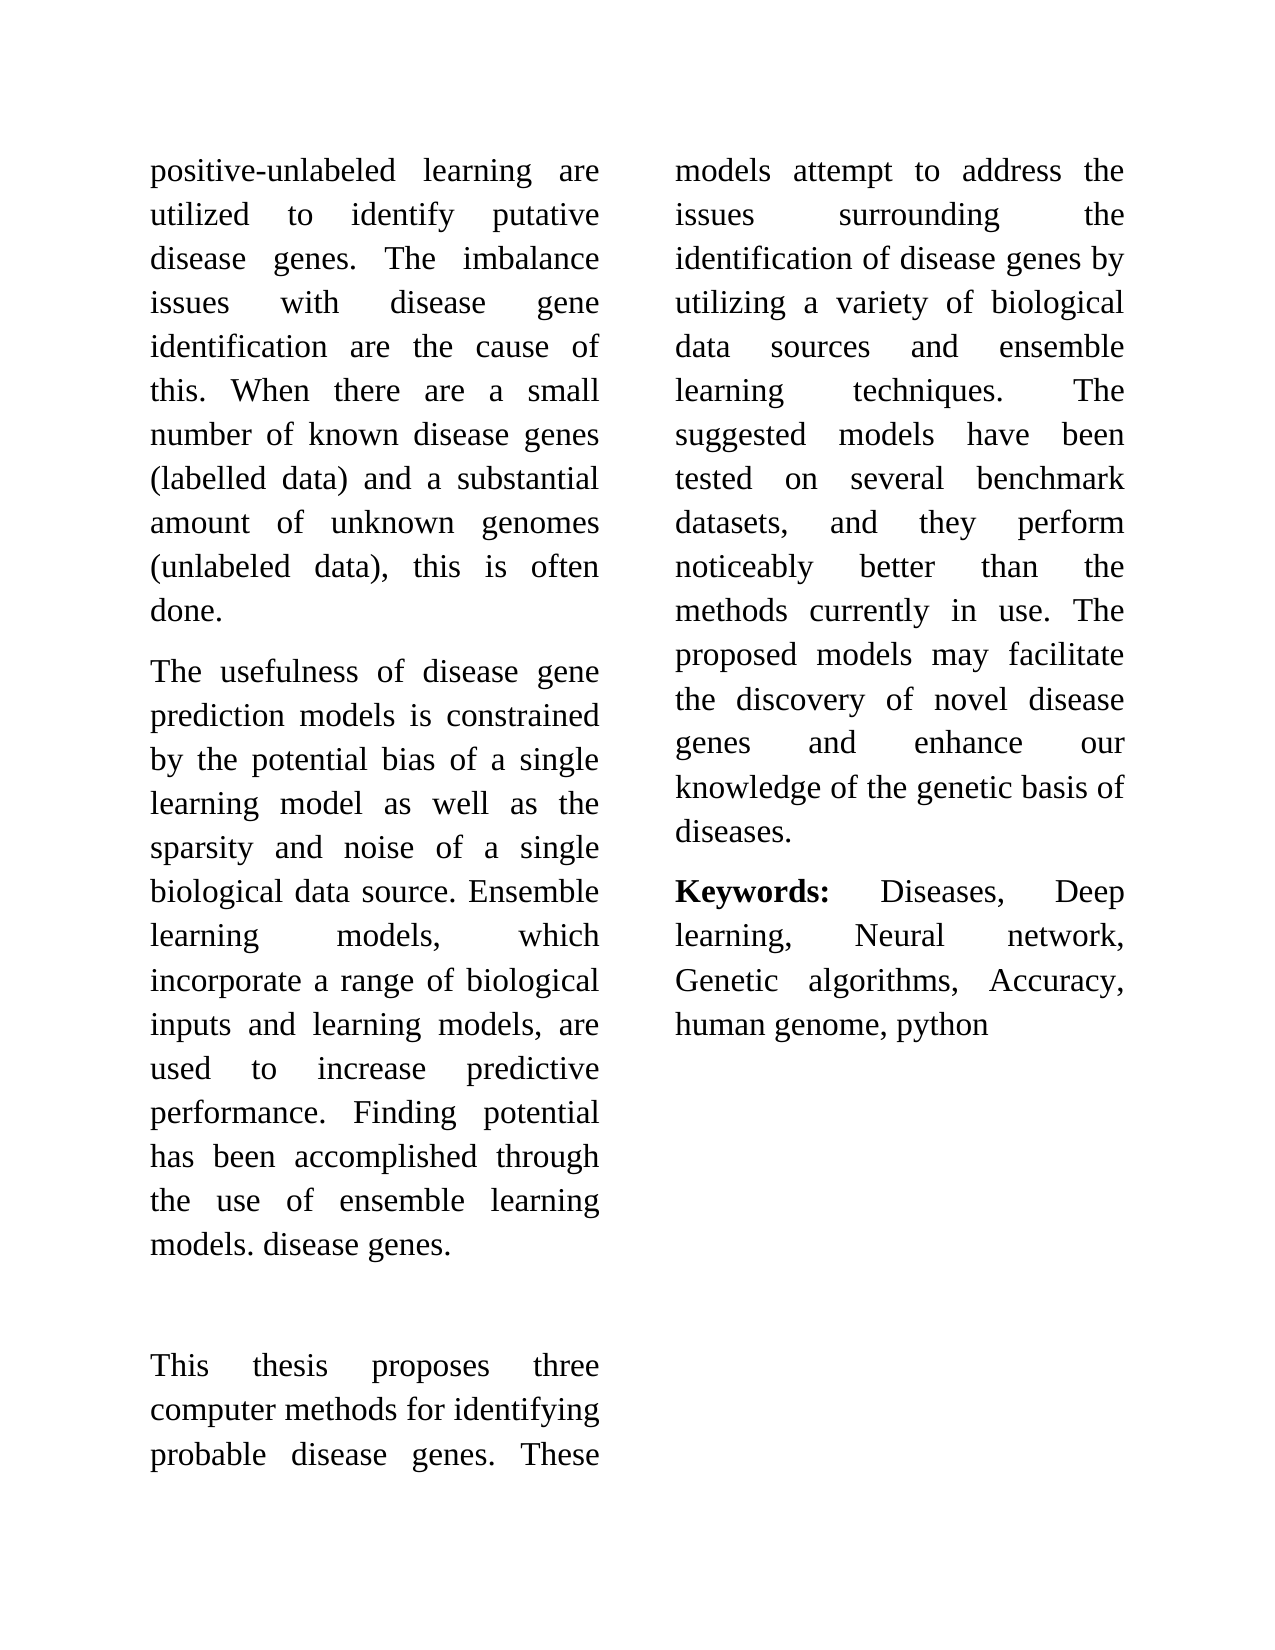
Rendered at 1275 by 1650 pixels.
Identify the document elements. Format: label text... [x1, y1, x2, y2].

text Keywords: Diseases, Deep learning, Neural network, Genetic algorithms, Accuracy, human genome, python [675, 872, 1125, 1042]
text The usefulness of disease gene prediction models is constrained by the potential bias of a single learning model as well as the sparsity and noise of a single biological data source. Ensemble learning models, which incorporate a range of biological inputs and learning models, are used to increase predictive performance. Finding potential has been accomplished through the use of ensemble learning models. disease genes. [150, 651, 600, 1262]
text This thesis proposes three computer methods for identifying probable disease genes. These models attempt to address the issues surrounding the identification of disease genes by utilizing a variety of biological data sources and ensemble learning techniques. The suggested models have been tested on several benchmark datasets, and they perform noticeably better than the methods currently in use. The proposed models may facilitate the discovery of novel disease genes and enhance our knowledge of the genetic basis of diseases. [675, 150, 1125, 849]
text This thesis proposes three computer methods for identifying probable disease genes. These models attempt to address the issues surrounding the identification of disease genes by utilizing a variety of biological data sources and ensemble learning techniques. The suggested models have been tested on several benchmark datasets, and they perform noticeably better than the methods currently in use. The proposed models may facilitate the discovery of novel disease genes and enhance our knowledge of the genetic basis of diseases. [150, 1346, 600, 1472]
